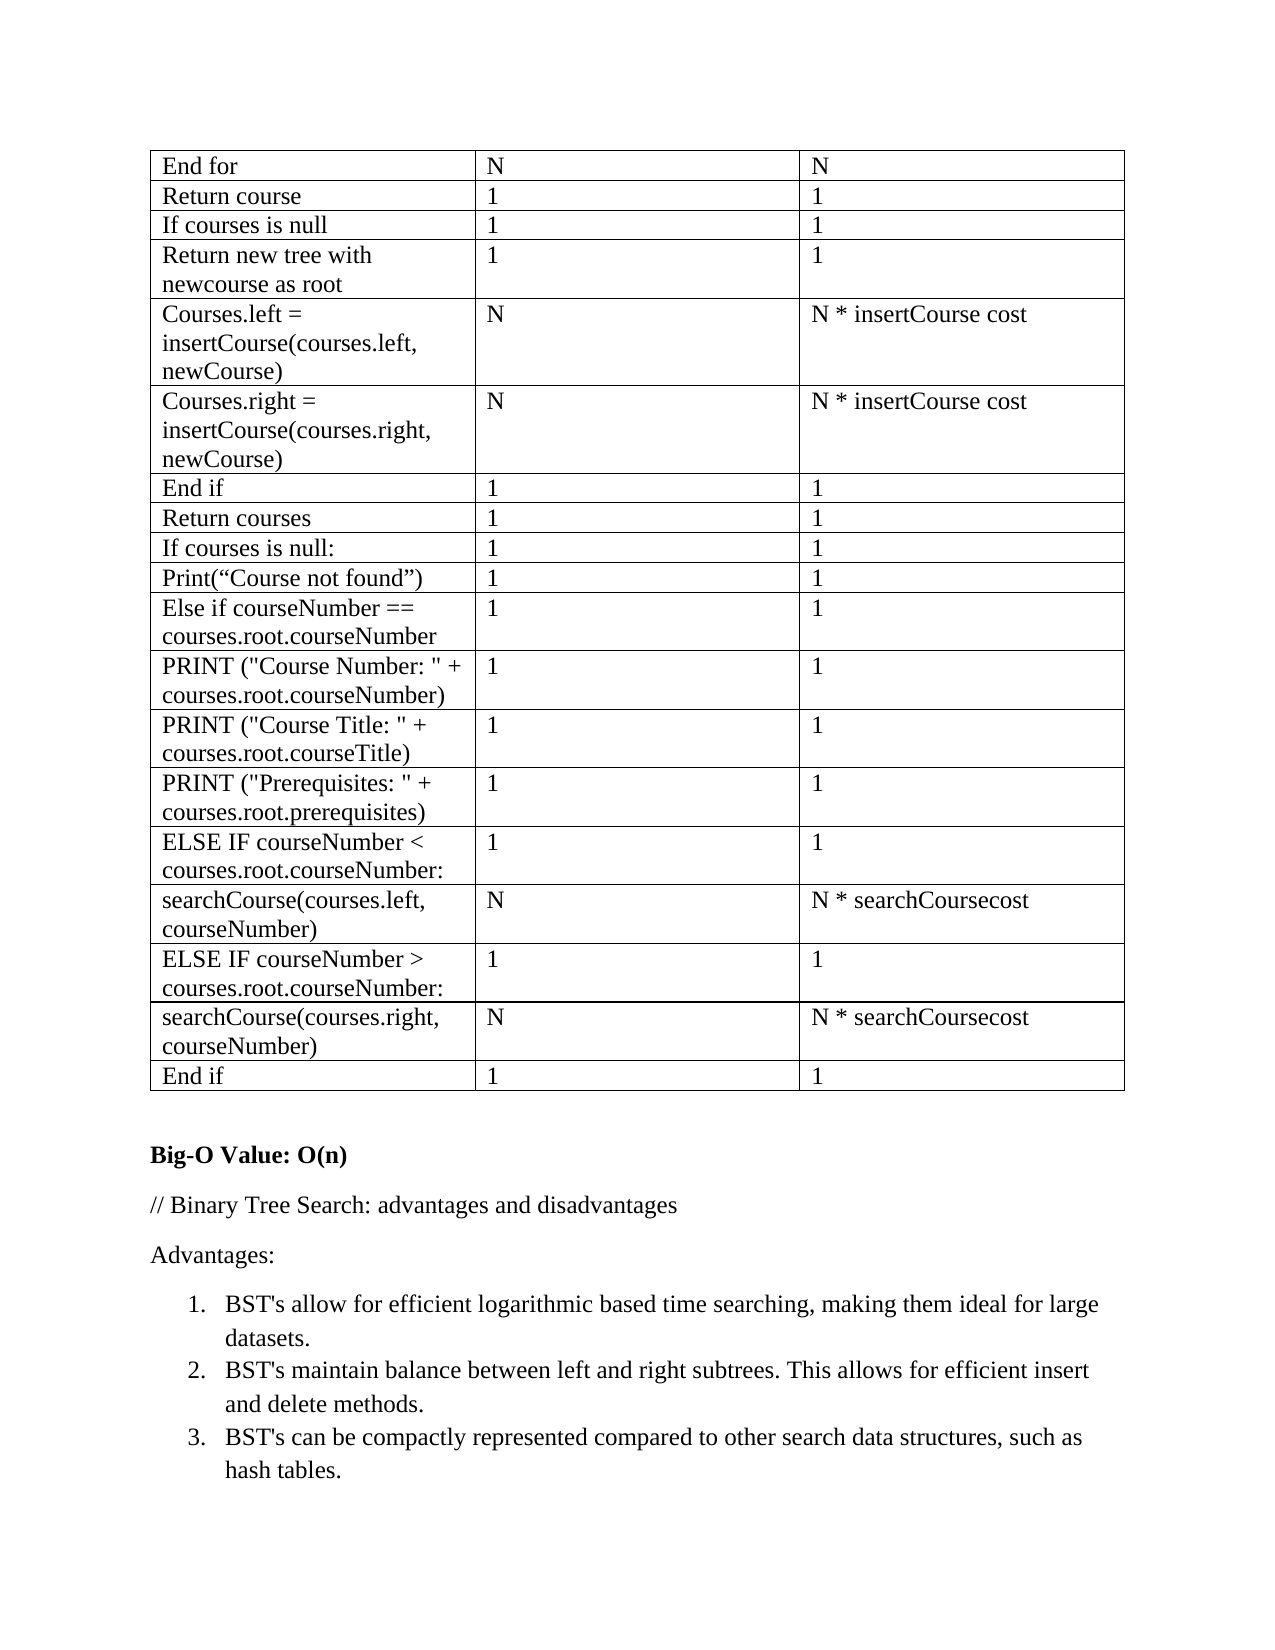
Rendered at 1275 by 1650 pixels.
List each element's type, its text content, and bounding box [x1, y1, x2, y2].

table_cell ELSE IF courseNumber > courses.root.courseNumber: [151, 944, 475, 1001]
table_cell N * searchCoursecost [800, 885, 1124, 943]
table_cell 1 [800, 768, 1124, 826]
table_cell 1 [800, 827, 1124, 884]
table_cell 1 [476, 503, 799, 532]
table_cell 1 [800, 181, 1124, 209]
table_cell 1 [476, 533, 799, 562]
table_cell Courses.left = insertCourse(courses.left, newCourse) [151, 299, 475, 385]
table_cell N [476, 151, 799, 180]
table_cell searchCourse(courses.right, courseNumber) [151, 1003, 475, 1060]
table_cell 1 [476, 240, 799, 298]
table_cell 1 [800, 533, 1124, 562]
table_cell 1 [800, 710, 1124, 767]
table_cell If courses is null: [151, 533, 475, 562]
table_cell 1 [476, 944, 799, 1001]
table_cell 1 [800, 240, 1124, 298]
table_cell Return new tree with newcourse as root [151, 240, 475, 298]
text Big-O Value: O(n) [150, 1141, 1125, 1169]
table_cell 1 [476, 593, 799, 650]
table_cell Courses.right = insertCourse(courses.right, newCourse) [151, 386, 475, 472]
table_cell Return course [151, 181, 475, 209]
table_cell 1 [476, 710, 799, 767]
table_cell ELSE IF courseNumber < courses.root.courseNumber: [151, 827, 475, 884]
table_cell 1 [800, 593, 1124, 650]
table_cell 1 [476, 474, 799, 502]
table_cell 1 [476, 651, 799, 709]
table_cell Else if courseNumber == courses.root.courseNumber [151, 593, 475, 650]
table_cell PRINT ("Course Number: " + courses.root.courseNumber) [151, 651, 475, 709]
table_cell 1 [800, 1061, 1124, 1090]
table_cell 1 [800, 503, 1124, 532]
table_cell 1 [800, 211, 1124, 239]
table_cell N [800, 151, 1124, 180]
table_cell 1 [800, 474, 1124, 502]
list BST's maintain balance between left and right subtrees. This allows for efficient insert and delete methods. [187, 1356, 1125, 1417]
text // Binary Tree Search: advantages and disadvantages [150, 1190, 1125, 1219]
list BST's allow for efficient logarithmic based time searching, making them ideal for large datasets. [187, 1289, 1125, 1351]
table_cell N * searchCoursecost [800, 1003, 1124, 1060]
table_cell End if [151, 1061, 475, 1090]
table_cell Print(“Course not found”) [151, 563, 475, 592]
table_cell End for [151, 151, 475, 180]
list BST's can be compactly represented compared to other search data structures, such as hash tables. [187, 1422, 1125, 1483]
table_cell 1 [476, 563, 799, 592]
table_cell N [476, 1003, 799, 1060]
table_cell 1 [476, 211, 799, 239]
table_cell 1 [476, 181, 799, 209]
table_cell 1 [800, 944, 1124, 1001]
table_cell N [476, 885, 799, 943]
table_cell Return courses [151, 503, 475, 532]
table_cell searchCourse(courses.left, courseNumber) [151, 885, 475, 943]
table_cell End if [151, 474, 475, 502]
table_cell N * insertCourse cost [800, 386, 1124, 472]
table_cell PRINT ("Course Title: " + courses.root.courseTitle) [151, 710, 475, 767]
table_cell N * insertCourse cost [800, 299, 1124, 385]
table_cell 1 [476, 827, 799, 884]
table_cell N [476, 386, 799, 472]
table_cell N [476, 299, 799, 385]
table_cell 1 [476, 768, 799, 826]
table_cell If courses is null [151, 211, 475, 239]
text Advantages: [150, 1240, 1125, 1269]
table_cell 1 [800, 651, 1124, 709]
table_cell PRINT ("Prerequisites: " + courses.root.prerequisites) [151, 768, 475, 826]
table_cell 1 [800, 563, 1124, 592]
table_cell 1 [476, 1061, 799, 1090]
